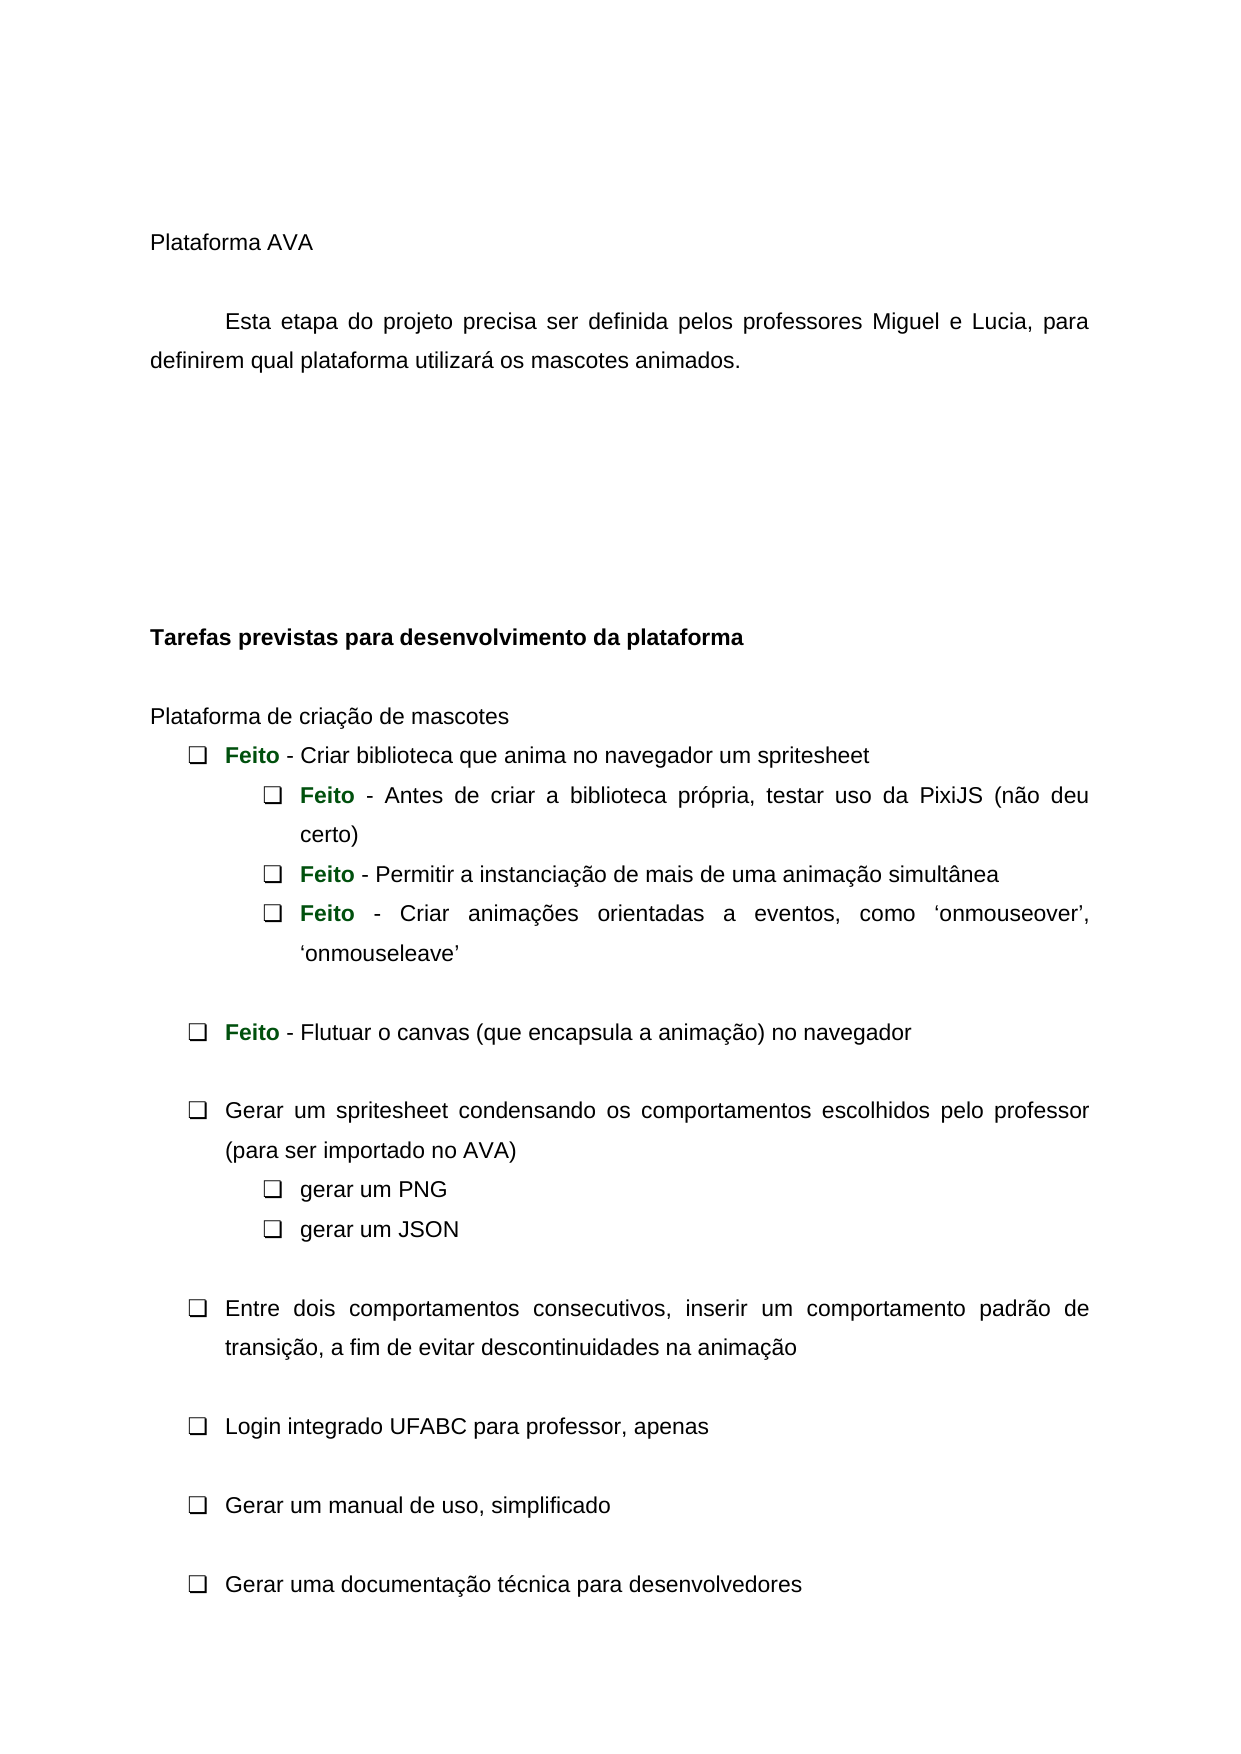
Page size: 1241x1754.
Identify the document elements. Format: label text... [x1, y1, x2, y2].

list Feito - Criar animações orientadas a eventos, como ‘onmouseover’, ‘onmouseleave’ [262, 900, 1090, 966]
list Feito - Flutuar o canvas (que encapsula a animação) no navegador [187, 1018, 1090, 1045]
list Gerar um manual de uso, simplificado [187, 1492, 1090, 1519]
list Feito - Criar biblioteca que anima no navegador um spritesheet [187, 742, 1090, 768]
list Entre dois comportamentos consecutivos, inserir um comportamento padrão de transição, a fim de evitar descontinuidades na animação [187, 1295, 1090, 1361]
text Plataforma de criação de mascotes [150, 703, 1090, 729]
list Feito - Permitir a instanciação de mais de uma animação simultânea [262, 861, 1090, 887]
list Login integrado UFABC para professor, apenas [187, 1413, 1090, 1440]
text Tarefas previstas para desenvolvimento da plataforma [150, 624, 1090, 650]
list Feito - Antes de criar a biblioteca própria, testar uso da PixiJS (não deu certo) [262, 782, 1090, 847]
text Plataforma AVA [150, 229, 1090, 255]
list gerar um JSON [262, 1216, 1090, 1242]
text Esta etapa do projeto precisa ser definida pelos professores Miguel e Lucia, para definirem qual plataforma utilizará os mascotes animados. [150, 308, 1090, 374]
list Gerar uma documentação técnica para desenvolvedores [187, 1571, 1090, 1598]
list Gerar um spritesheet condensando os comportamentos escolhidos pelo professor (para ser importado no AVA) [187, 1097, 1090, 1163]
list gerar um PNG [262, 1176, 1090, 1203]
